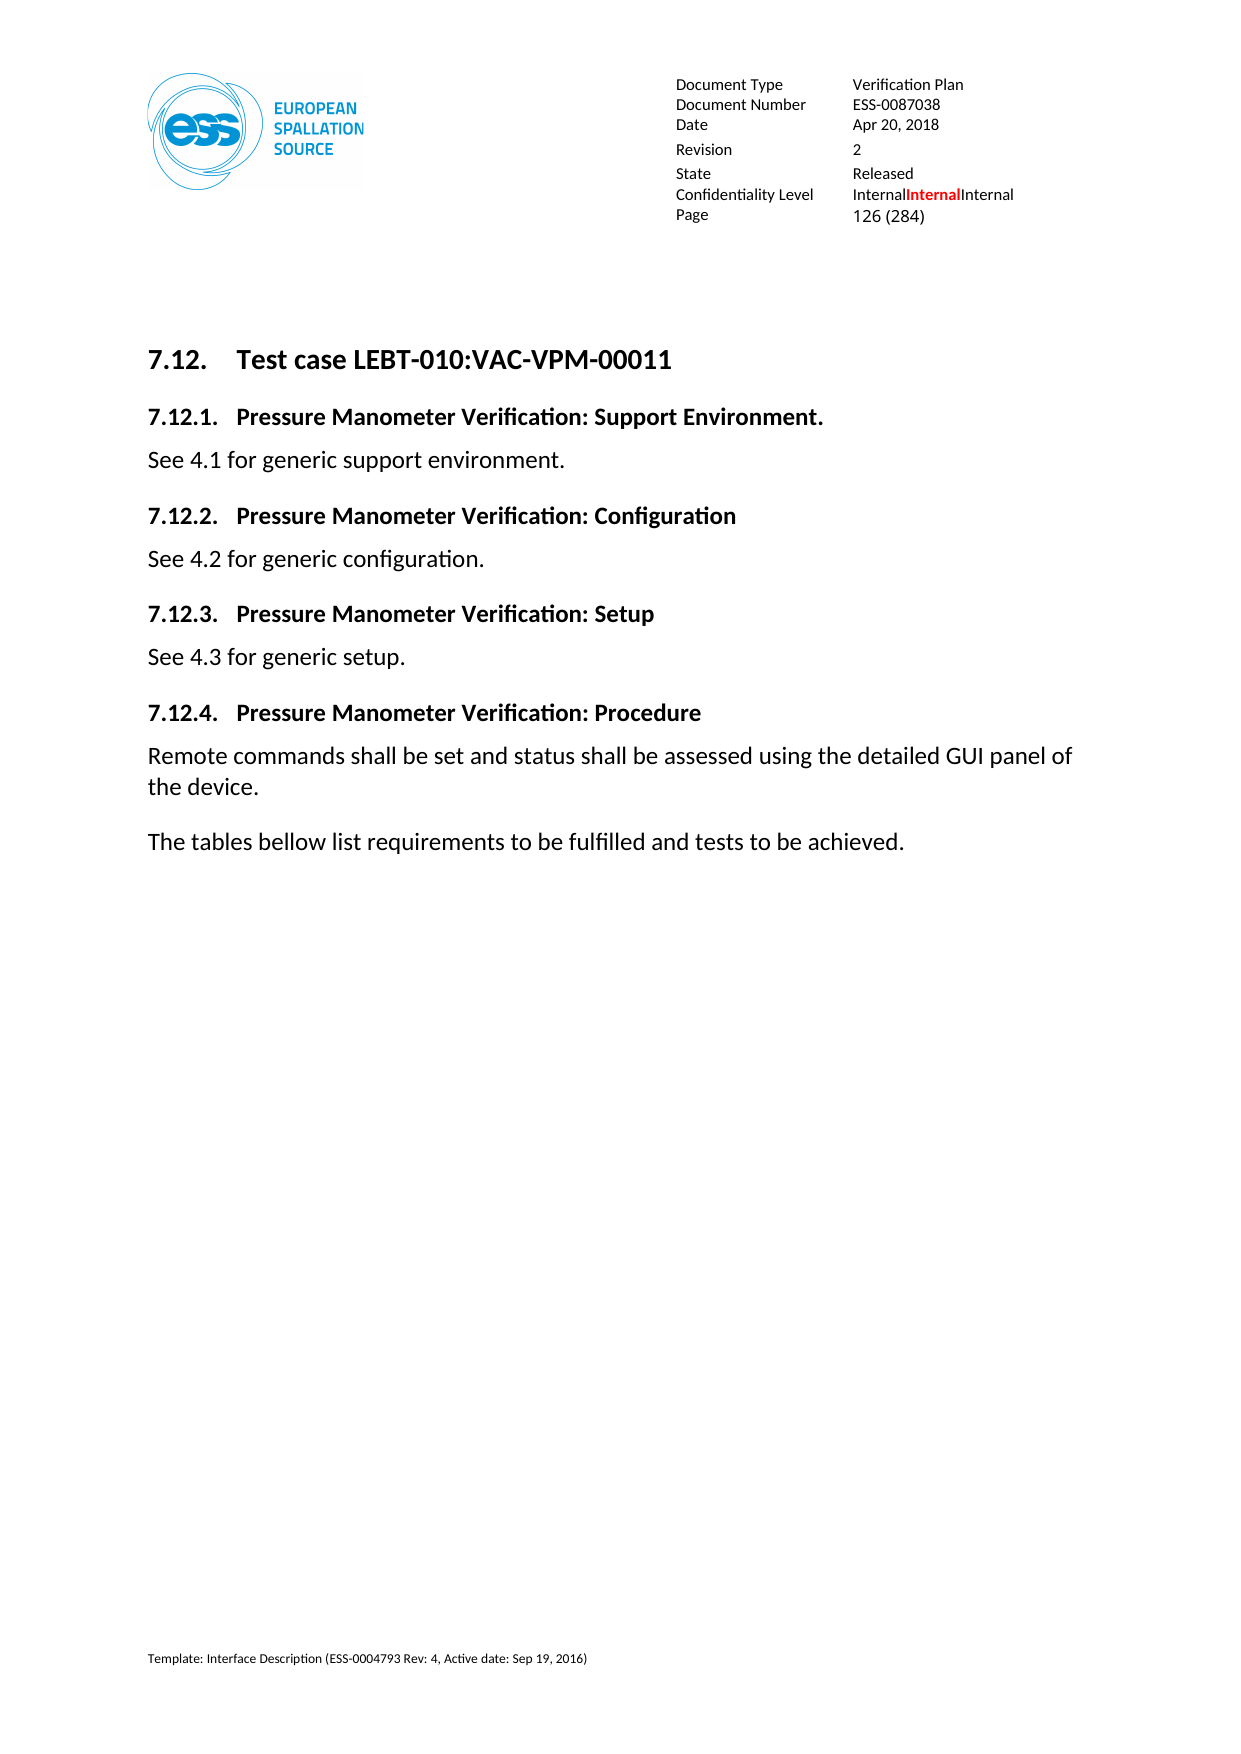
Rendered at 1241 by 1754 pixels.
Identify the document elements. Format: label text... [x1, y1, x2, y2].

subtitle Test case LEBT-010:VAC-VPM-00011 [148, 341, 1092, 376]
subtitle Pressure Manometer Verification: Support Environment. [148, 401, 1092, 432]
text See 4.3 for generic setup. [148, 642, 1092, 672]
text See 4.2 for generic configuration. [148, 543, 1092, 573]
text Remote commands shall be set and status shall be assessed using the detailed GUI panel of the device. [148, 740, 1092, 801]
text The tables bellow list requirements to be fulfilled and tests to be achieved. [148, 826, 1092, 857]
subtitle Pressure Manometer Verification: Configuration [148, 500, 1092, 531]
text See 4.1 for generic support environment. [148, 444, 1092, 475]
picture [147, 73, 364, 190]
subtitle Pressure Manometer Verification: Procedure [148, 697, 1092, 728]
subtitle Pressure Manometer Verification: Setup [148, 598, 1092, 629]
